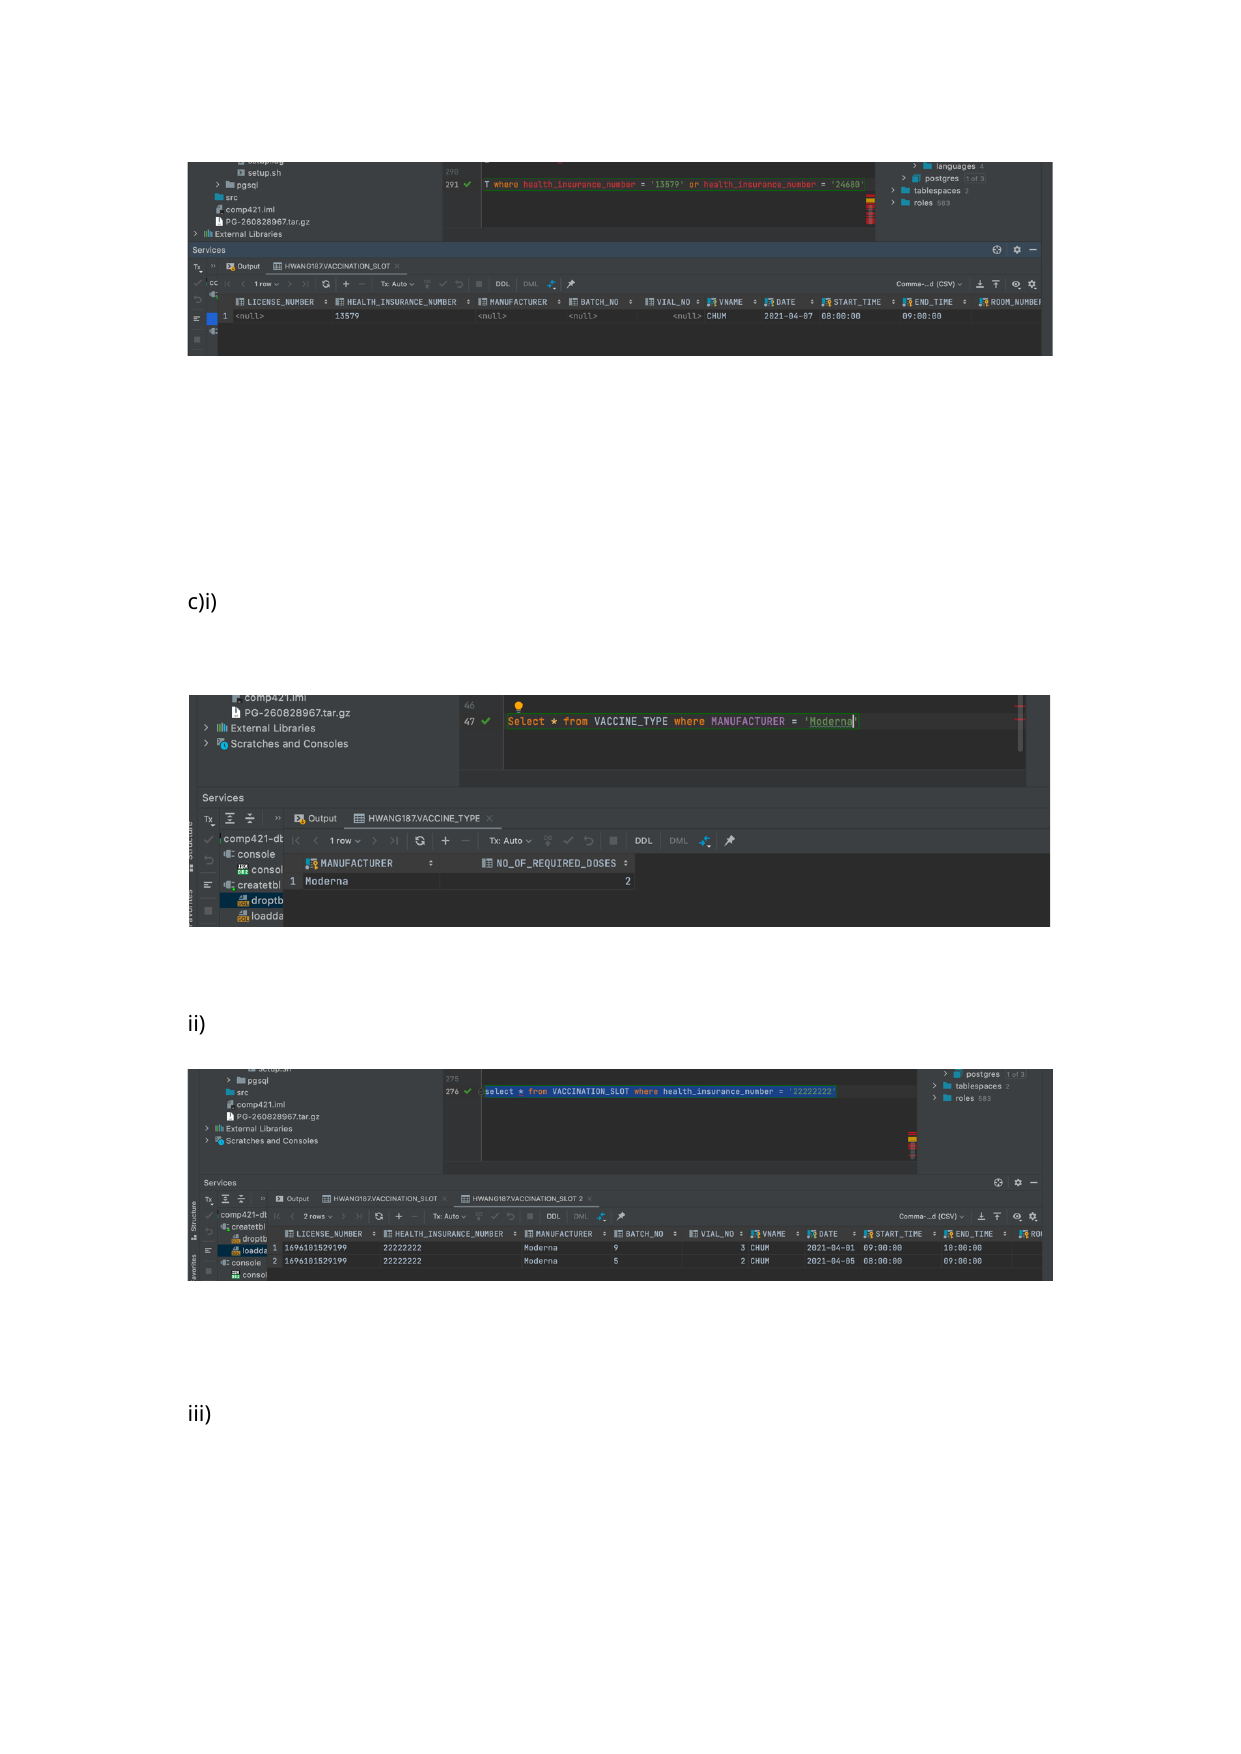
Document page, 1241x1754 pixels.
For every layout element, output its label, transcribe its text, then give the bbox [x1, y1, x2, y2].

text c)i) [187, 584, 1053, 617]
text iii) [187, 1397, 1053, 1429]
picture [187, 1069, 1053, 1281]
picture [187, 162, 1053, 356]
text ii) [187, 1007, 1053, 1039]
picture [187, 695, 1050, 927]
